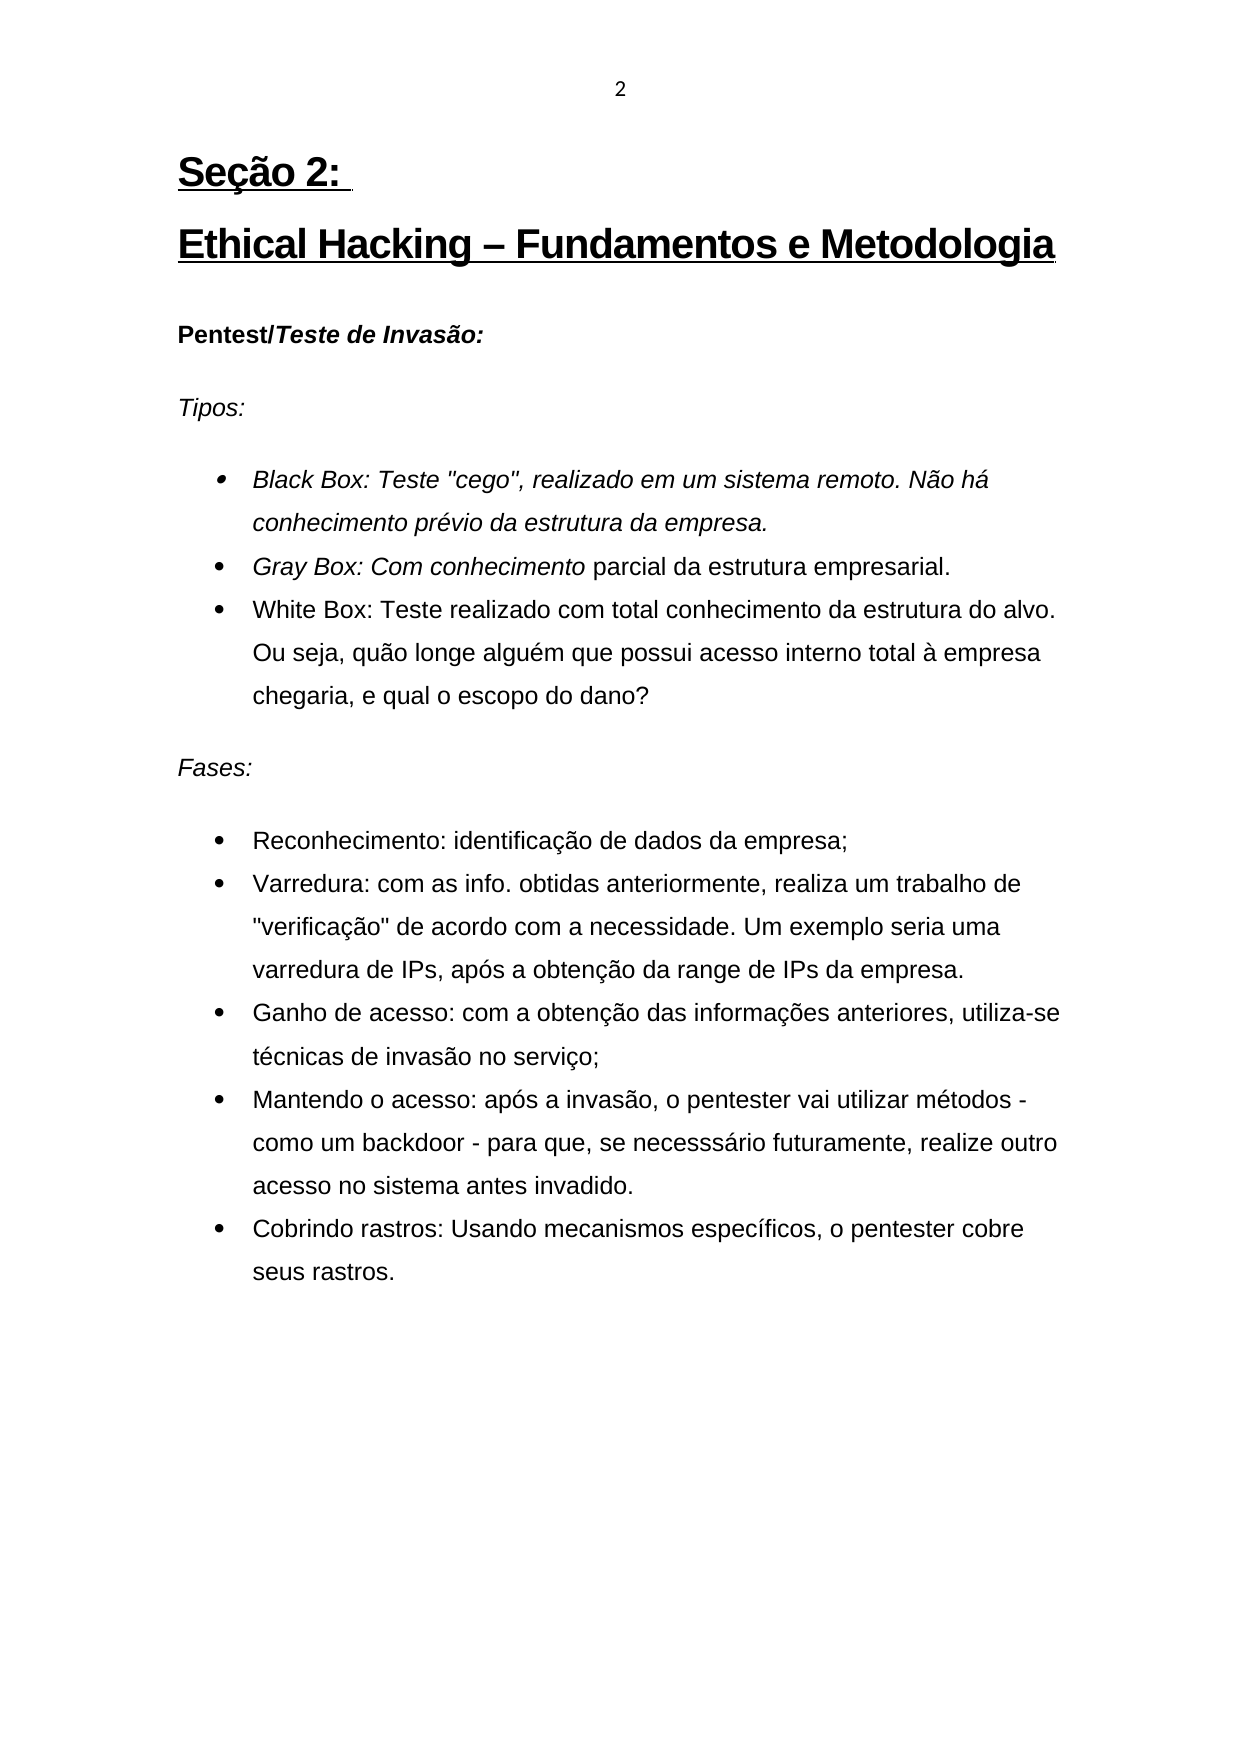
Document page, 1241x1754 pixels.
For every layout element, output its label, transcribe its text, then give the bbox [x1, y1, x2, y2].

list Varredura: com as info. obtidas anteriormente, realiza um trabalho de "verificação" de acordo com a necessidade. Um exemplo seria uma varredura de IPs, após a obtenção da range de IPs da empresa. [215, 869, 1063, 984]
list White Box: Teste realizado com total conhecimento da estrutura do alvo. Ou seja, quão longe alguém que possui acesso interno total à empresa chegaria, e qual o escopo do dano? [215, 595, 1063, 710]
text Fases: [177, 753, 1063, 782]
list Reconhecimento: identificação de dados da empresa; [215, 826, 1063, 854]
title Seção 2: [177, 148, 1063, 196]
list Gray Box: Com conhecimento parcial da estrutura empresarial. [215, 551, 1063, 580]
list Mantendo o acesso: após a invasão, o pentester vai utilizar métodos - como um backdoor - para que, se necesssário futuramente, realize outro acesso no sistema antes invadido. [215, 1085, 1063, 1200]
list Black Box: Teste "cego", realizado em um sistema remoto. Não há conhecimento prévio da estrutura da empresa. [215, 465, 1063, 537]
title Ethical Hacking – Fundamentos e Metodologia [177, 219, 1063, 267]
list Cobrindo rastros: Usando mecanismos específicos, o pentester cobre seus rastros. [215, 1214, 1063, 1286]
list Ganho de acesso: com a obtenção das informações anteriores, utiliza-se técnicas de invasão no serviço; [215, 998, 1063, 1070]
text Tipos: [177, 393, 1063, 422]
text Pentest/Teste de Invasão: [177, 321, 1063, 349]
